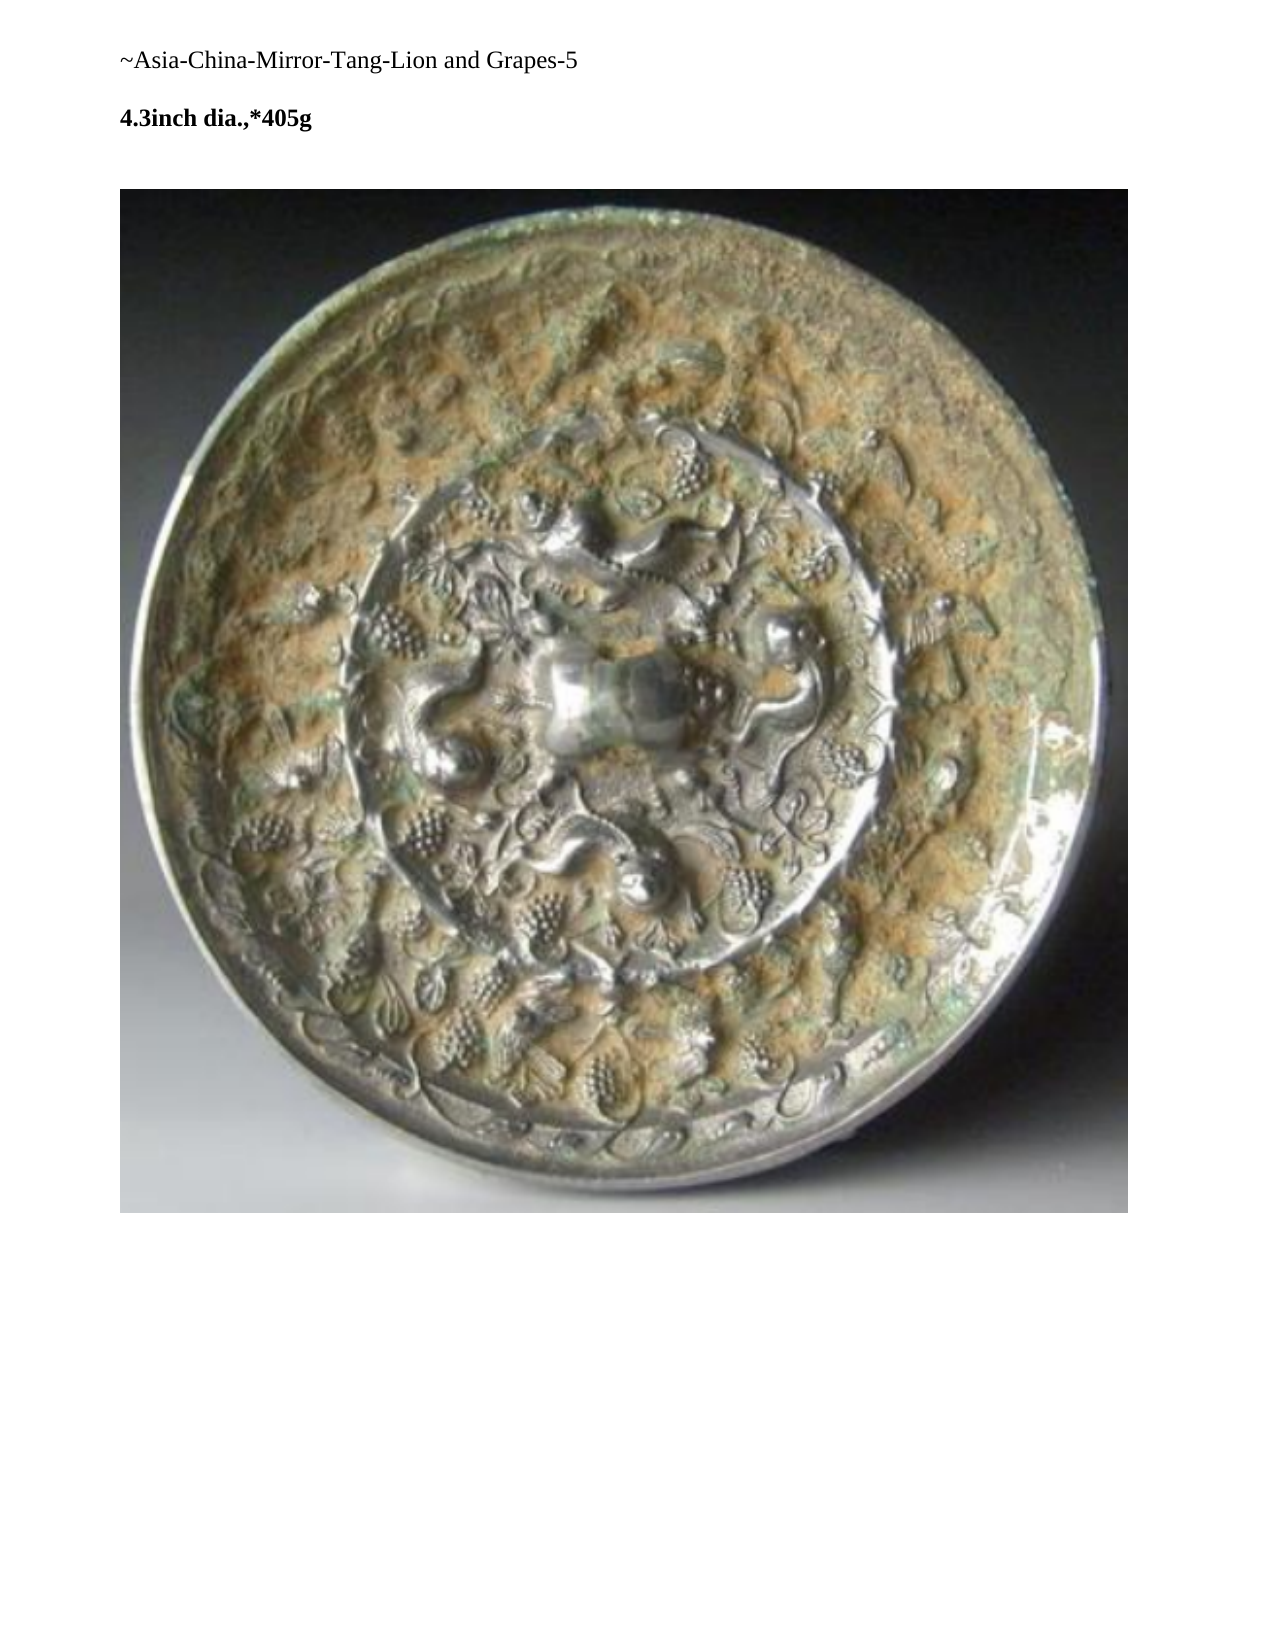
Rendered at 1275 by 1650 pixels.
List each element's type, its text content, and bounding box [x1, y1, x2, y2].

text ~Asia-China-Mirror-Tang-Lion and Grapes-5 [120, 45, 1155, 74]
picture [120, 189, 1128, 1213]
subtitle 4.3inch dia.,*405g [120, 103, 1155, 132]
